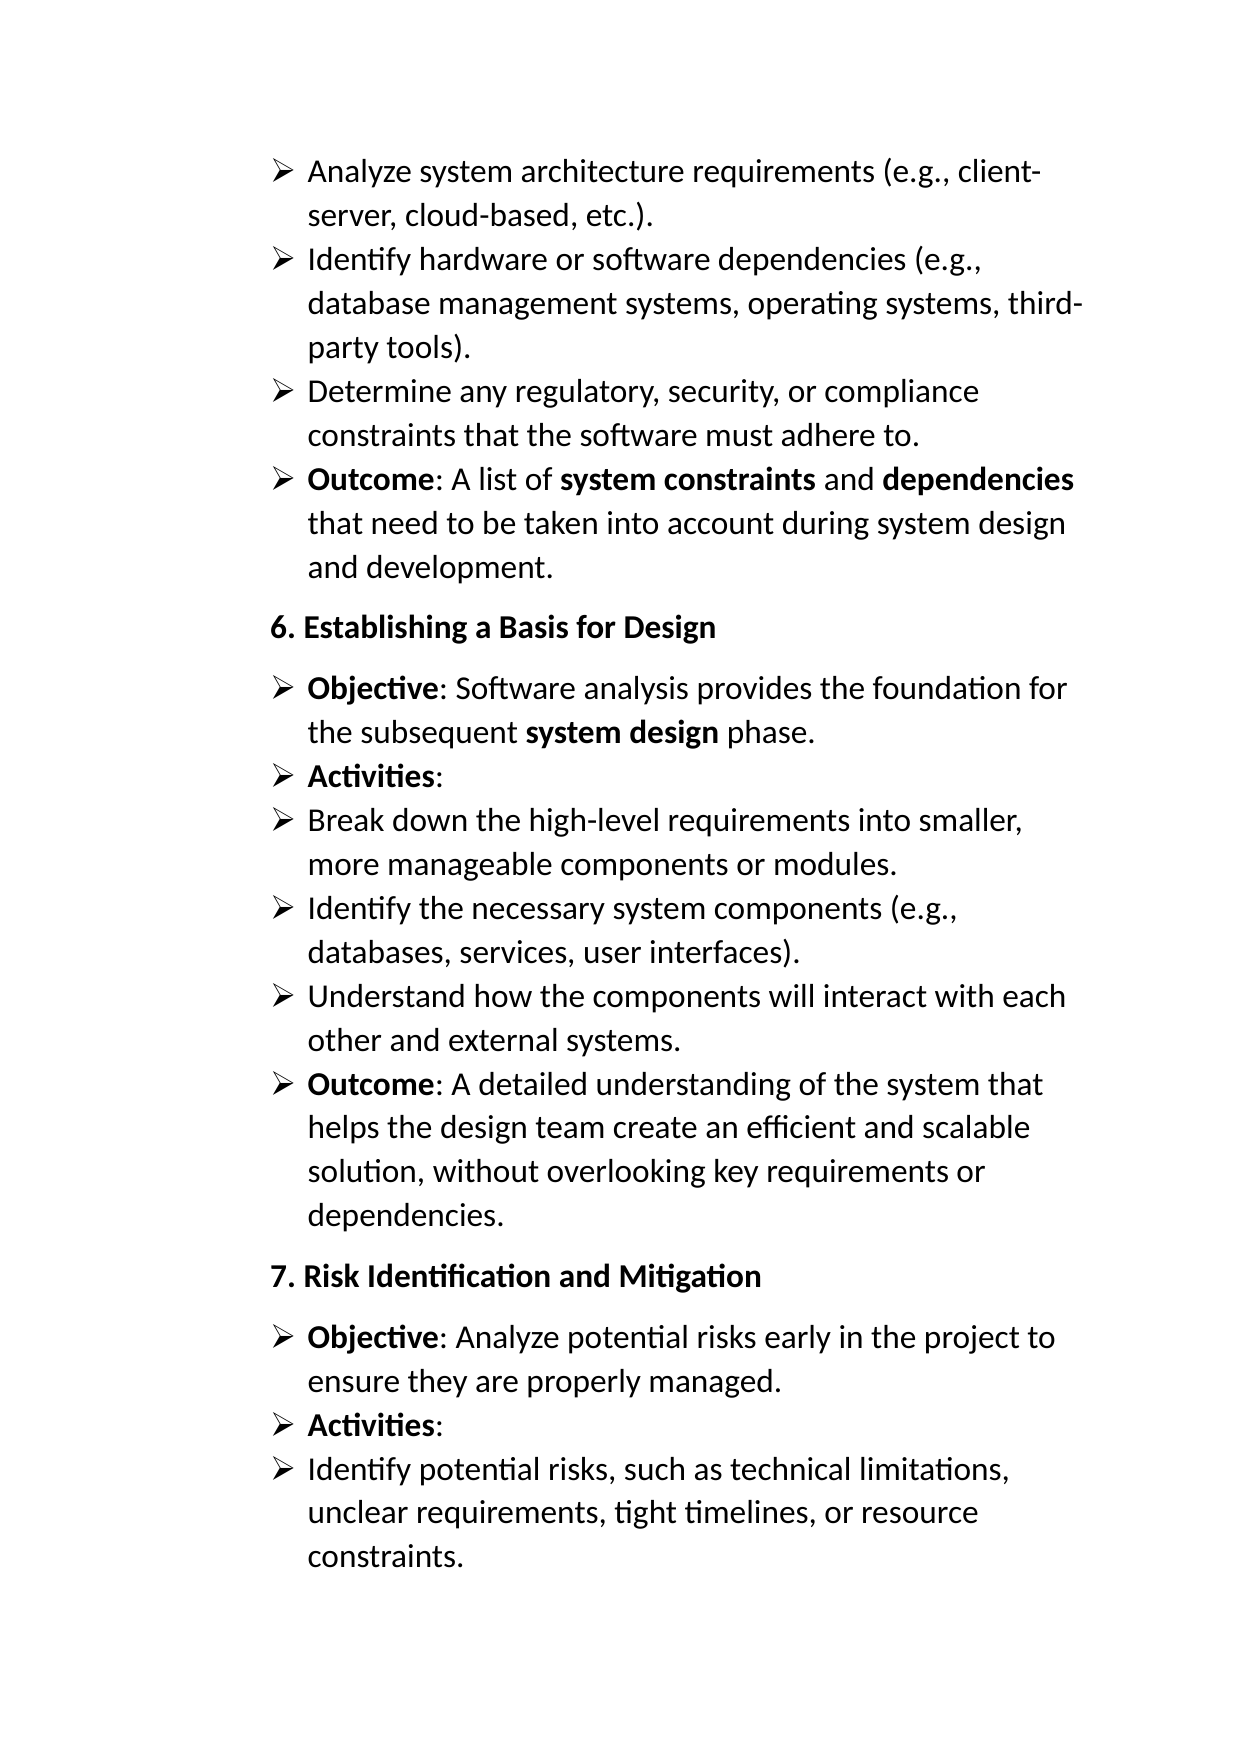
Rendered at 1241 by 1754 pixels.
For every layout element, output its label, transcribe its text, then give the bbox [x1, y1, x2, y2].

list Identify the necessary system components (e.g., databases, services, user interfaces). [270, 887, 1090, 971]
list Determine any regulatory, security, or compliance constraints that the software must adhere to. [270, 370, 1090, 454]
list Analyze system architecture requirements (e.g., client-server, cloud-based, etc.). [270, 150, 1090, 235]
list Outcome: A list of system constraints and dependencies that need to be taken into account during system design and development. [270, 458, 1090, 586]
list Objective: Software analysis provides the foundation for the subsequent system design phase. [270, 667, 1090, 752]
list Activities: [270, 755, 1090, 796]
list Identify potential risks, such as technical limitations, unclear requirements, tight timelines, or resource constraints. [270, 1447, 1090, 1576]
list Outcome: A detailed understanding of the system that helps the design team create an efficient and scalable solution, without overlooking key requirements or dependencies. [270, 1062, 1090, 1235]
list Understand how the components will interact with each other and external systems. [270, 974, 1090, 1059]
list Identify hardware or software dependencies (e.g., database management systems, operating systems, third-party tools). [270, 238, 1090, 367]
list Activities: [270, 1403, 1090, 1444]
list Objective: Analyze potential risks early in the project to ensure they are properly managed. [270, 1316, 1090, 1400]
text 6. Establishing a Basis for Design [270, 606, 1090, 647]
text 7. Risk Identification and Mitigation [270, 1255, 1090, 1296]
list Break down the high-level requirements into smaller, more manageable components or modules. [270, 799, 1090, 883]
